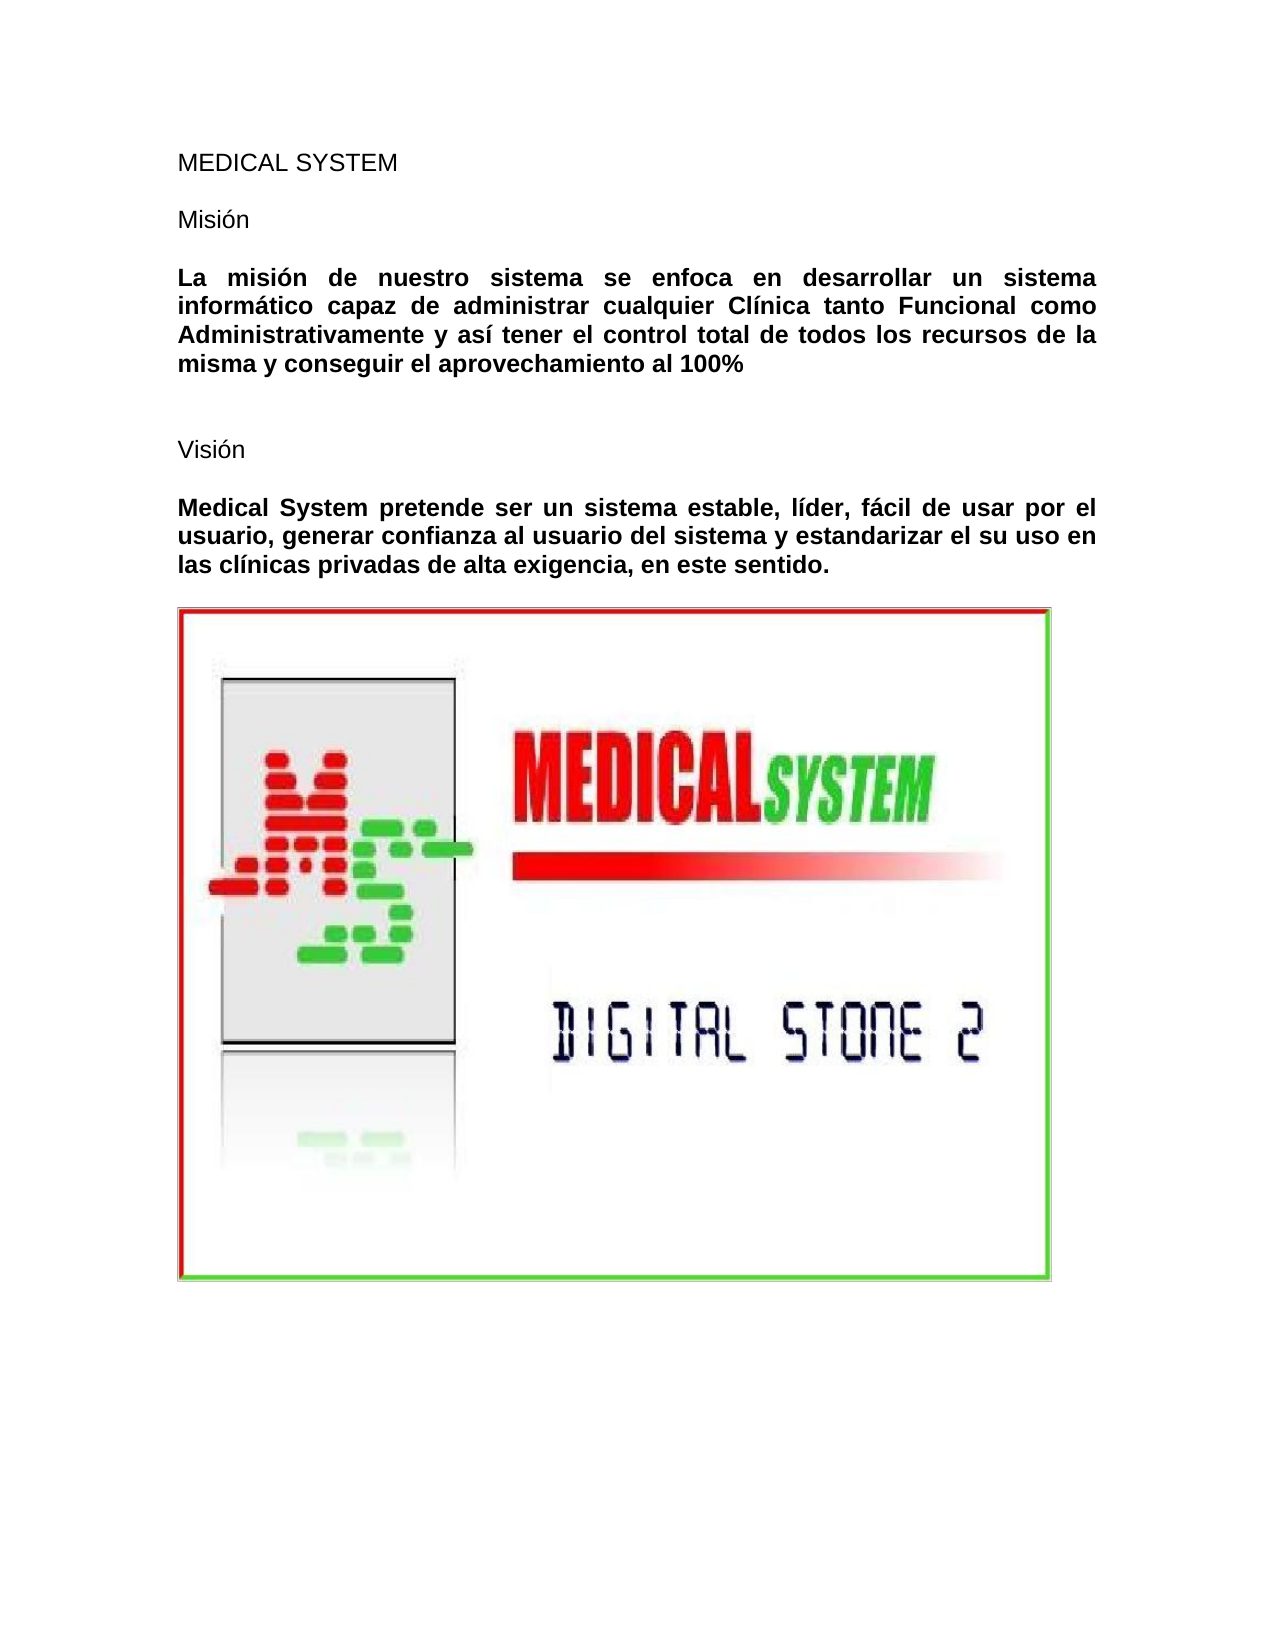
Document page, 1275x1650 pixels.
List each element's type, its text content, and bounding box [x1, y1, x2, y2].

text MEDICAL SYSTEM [177, 148, 1098, 176]
text Misión [177, 205, 1098, 234]
text Visión [177, 435, 1098, 464]
text Medical System pretende ser un sistema estable, líder, fácil de usar por el usuario, generar confianza al usuario del sistema y estandarizar el su uso en las clínicas privadas de alta exigencia, en este sentido. [177, 493, 1098, 579]
picture [177, 607, 1052, 1282]
text La misión de nuestro sistema se enfoca en desarrollar un sistema informático capaz de administrar cualquier Clínica tanto Funcional como Administrativamente y así tener el control total de todos los recursos de la misma y conseguir el aprovechamiento al 100% [177, 263, 1098, 378]
